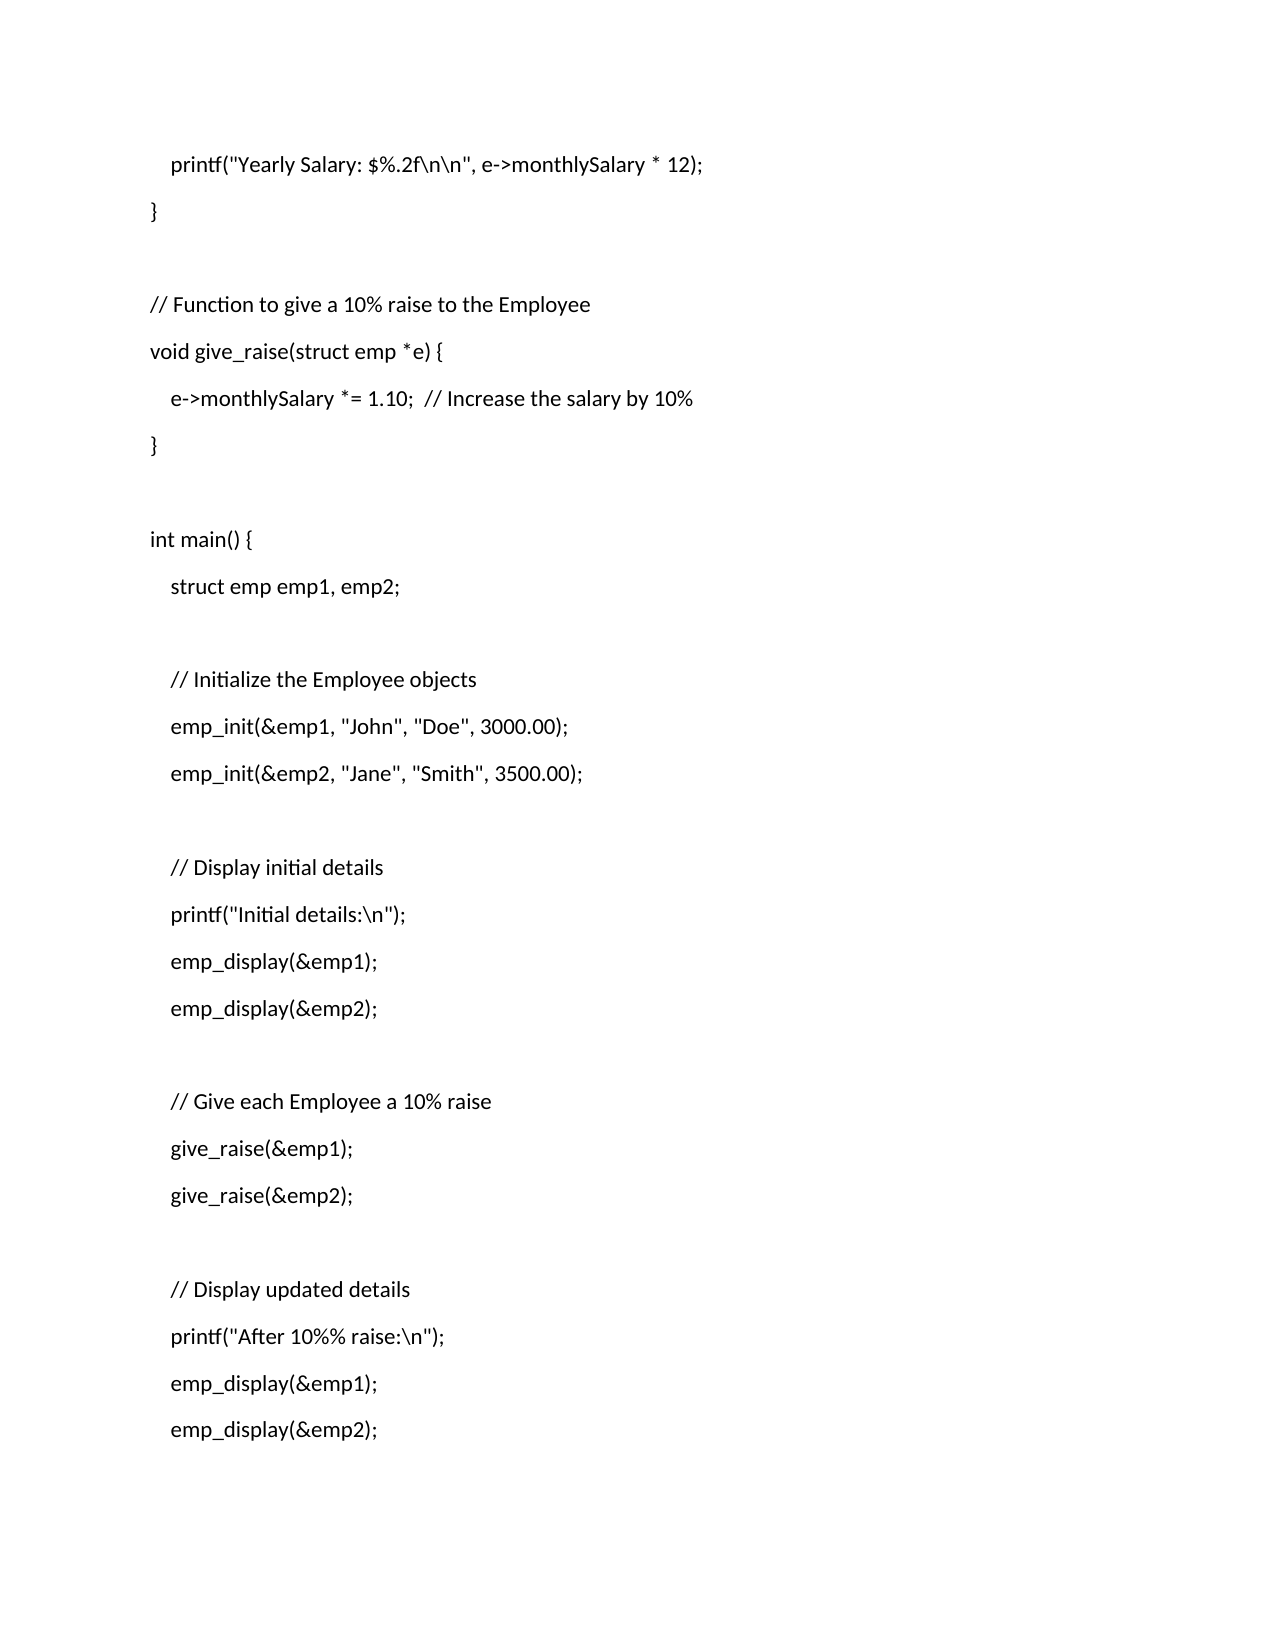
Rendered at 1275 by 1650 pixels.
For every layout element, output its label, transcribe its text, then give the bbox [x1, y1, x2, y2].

text // Initialize the Employee objects [150, 666, 1125, 694]
text int main() { [150, 525, 1125, 553]
text printf("Yearly Salary: $%.2f\n\n", e->monthlySalary * 12); [150, 150, 1125, 178]
text emp_display(&emp1); [150, 1369, 1125, 1397]
text printf("Initial details:\n"); [150, 900, 1125, 928]
text printf("After 10%% raise:\n"); [150, 1322, 1125, 1350]
text emp_display(&emp2); [150, 994, 1125, 1022]
text emp_init(&emp1, "John", "Doe", 3000.00); [150, 712, 1125, 741]
text give_raise(&emp1); [150, 1134, 1125, 1162]
text e->monthlySalary *= 1.10; // Increase the salary by 10% [150, 384, 1125, 412]
text // Display updated details [150, 1275, 1125, 1303]
text } [150, 431, 1125, 459]
text // Give each Employee a 10% raise [150, 1087, 1125, 1116]
text struct emp emp1, emp2; [150, 572, 1125, 600]
text // Function to give a 10% raise to the Employee [150, 291, 1125, 319]
text give_raise(&emp2); [150, 1181, 1125, 1209]
text // Display initial details [150, 853, 1125, 881]
text emp_display(&emp1); [150, 947, 1125, 975]
text emp_init(&emp2, "Jane", "Smith", 3500.00); [150, 759, 1125, 787]
text } [150, 197, 1125, 225]
text emp_display(&emp2); [150, 1416, 1125, 1444]
text void give_raise(struct emp *e) { [150, 337, 1125, 366]
